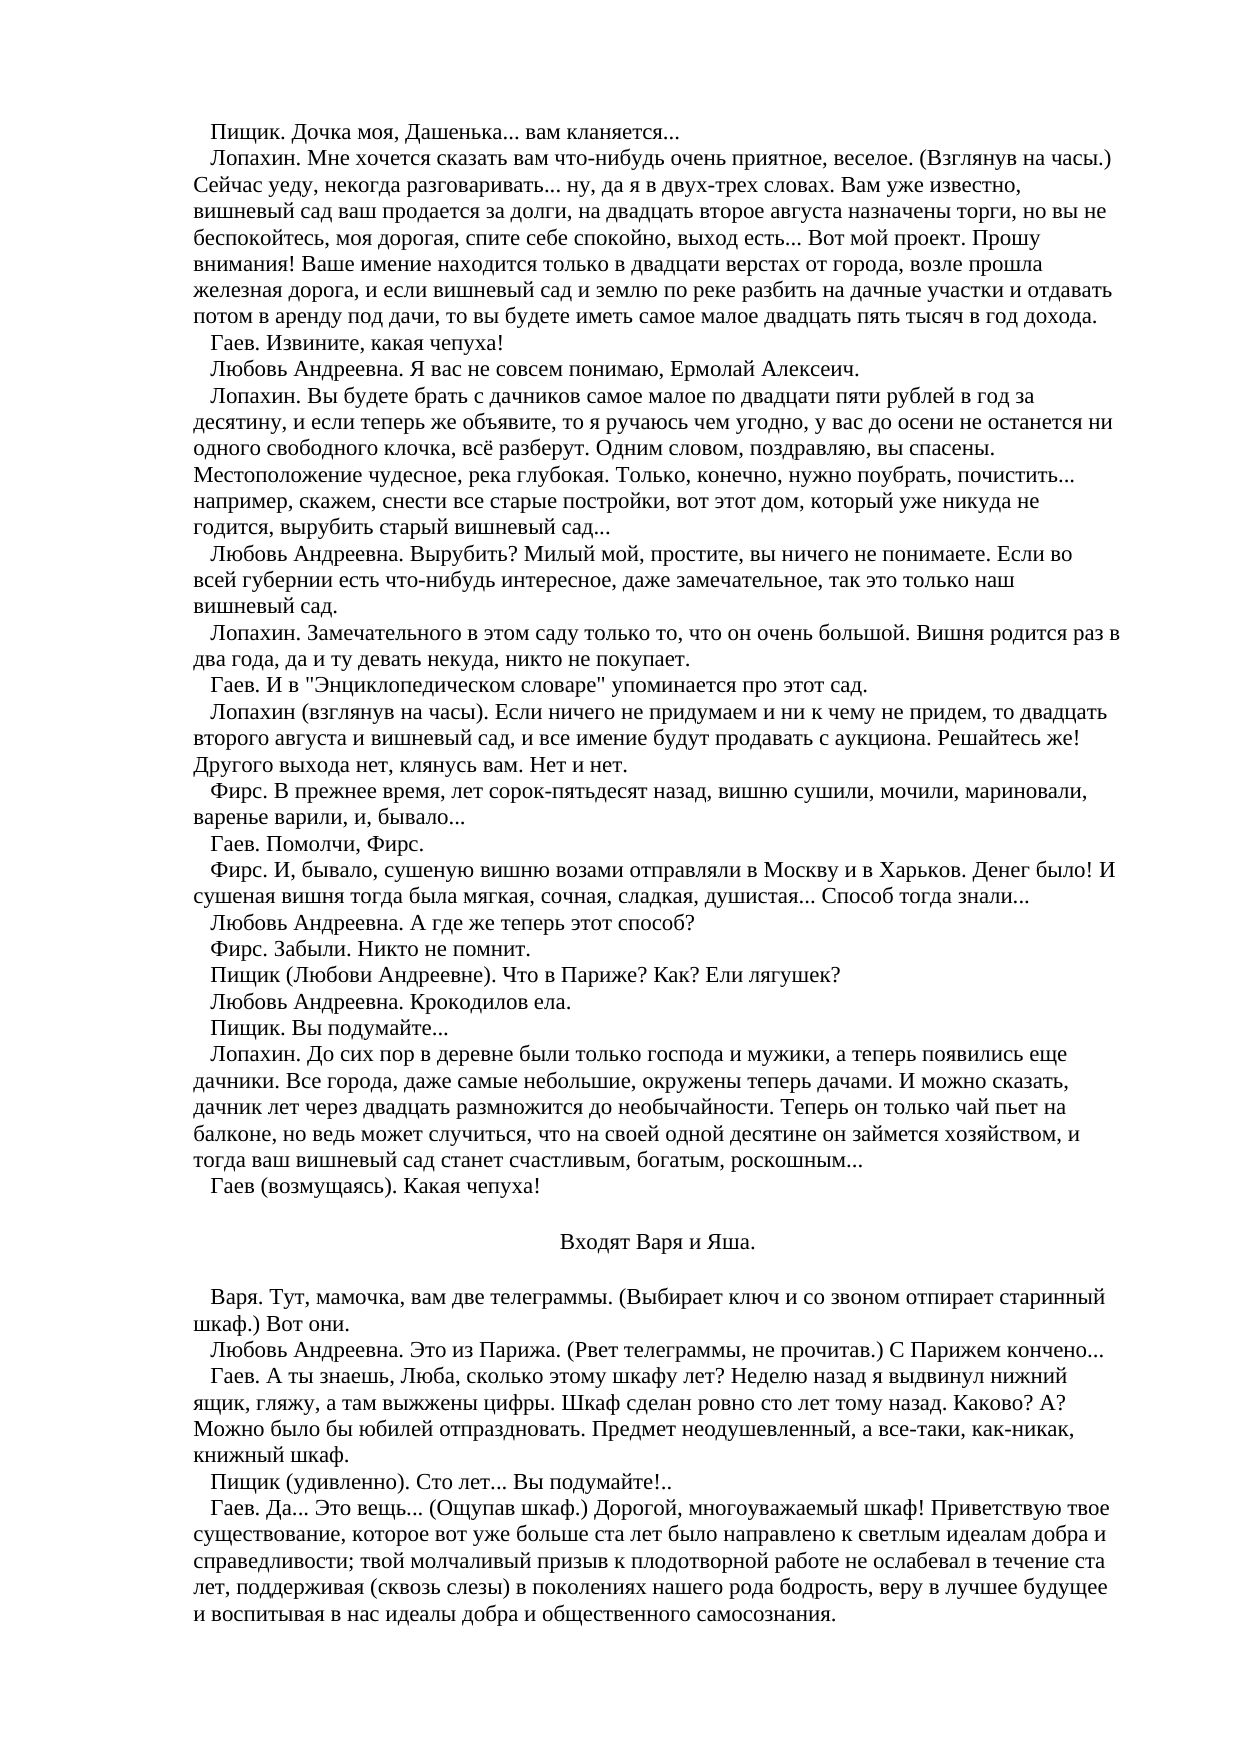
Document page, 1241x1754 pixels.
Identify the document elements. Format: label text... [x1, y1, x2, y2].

text Входят Варя и Яша. [193, 1228, 1122, 1254]
text Лопахин. Вы будете брать с дачников самое малое по двадцати пяти рублей в год за десятину, и если теперь же объявите, то я ручаюсь чем угодно, у вас до осени не останется ни одного свободного клочка, всё разберут. Одним словом, поздравляю, вы спасены. Местоположение чудесное, река глубокая. Только, конечно, нужно поубрать, почистить... например, скажем, снести все старые постройки, вот этот дом, который уже никуда не годится, вырубить старый вишневый сад... [193, 382, 1122, 540]
text Любовь Андреевна. Вырубить? Милый мой, простите, вы ничего не понимаете. Если во всей губернии есть что-нибудь интересное, даже замечательное, так это только наш вишневый сад. [193, 540, 1122, 619]
text Гаев. А ты знаешь, Люба, сколько этому шкафу лет? Неделю назад я выдвинул нижний ящик, гляжу, а там выжжены цифры. Шкаф сделан ровно сто лет тому назад. Каково? А? Можно было бы юбилей отпраздновать. Предмет неодушевленный, а все-таки, как-никак, книжный шкаф. [193, 1362, 1122, 1468]
text Любовь Андреевна. Крокодилов ела. [193, 988, 1122, 1014]
text Фирс. И, бывало, сушеную вишню возами отправляли в Москву и в Харьков. Денег было! И сушеная вишня тогда была мягкая, сочная, сладкая, душистая... Способ тогда знали... [193, 856, 1122, 909]
text Гаев. Извините, какая чепуха! [193, 329, 1122, 355]
text Гаев. Да... Это вещь... (Ощупав шкаф.) Дорогой, многоуважаемый шкаф! Приветствую твое существование, которое вот уже больше ста лет было направлено к светлым идеалам добра и справедливости; твой молчаливый призыв к плодотворной работе не ослабевал в течение ста лет, поддерживая (сквозь слезы) в поколениях нашего рода бодрость, веру в лучшее будущее и воспитывая в нас идеалы добра и общественного самосознания. [193, 1494, 1122, 1626]
text Любовь Андреевна. А где же теперь этот способ? [193, 909, 1122, 935]
text Варя. Тут, мамочка, вам две телеграммы. (Выбирает ключ и со звоном отпирает старинный шкаф.) Вот они. [193, 1283, 1122, 1336]
text Лопахин (взглянув на часы). Если ничего не придумаем и ни к чему не придем, то двадцать второго августа и вишневый сад, и все имение будут продавать с аукциона. Решайтесь же! Другого выхода нет, клянусь вам. Нет и нет. [193, 698, 1122, 777]
text Пищик. Дочка моя, Дашенька... вам кланяется... [193, 118, 1122, 144]
text Пищик. Вы подумайте... [193, 1014, 1122, 1041]
text Гаев. И в "Энциклопедическом словаре" упоминается про этот сад. [193, 672, 1122, 698]
text Лопахин. Мне хочется сказать вам что-нибудь очень приятное, веселое. (Взглянув на часы.) Сейчас уеду, некогда разговаривать... ну, да я в двух-трех словах. Вам уже известно, вишневый сад ваш продается за долги, на двадцать второе августа назначены торги, но вы не беспокойтесь, моя дорогая, спите себе спокойно, выход есть... Вот мой проект. Прошу внимания! Ваше имение находится только в двадцати верстах от города, возле прошла железная дорога, и если вишневый сад и землю по реке разбить на дачные участки и отдавать потом в аренду под дачи, то вы будете иметь самое малое двадцать пять тысяч в год дохода. [193, 144, 1122, 329]
text Фирс. В прежнее время, лет сорок-пятьдесят назад, вишню сушили, мочили, мариновали, варенье варили, и, бывало... [193, 777, 1122, 830]
text Гаев (возмущаясь). Какая чепуха! [193, 1172, 1122, 1199]
text Любовь Андреевна. Это из Парижа. (Рвет телеграммы, не прочитав.) С Парижем кончено... [193, 1336, 1122, 1362]
text Любовь Андреевна. Я вас не совсем понимаю, Ермолай Алексеич. [193, 355, 1122, 382]
text Гаев. Помолчи, Фирс. [193, 830, 1122, 856]
text Лопахин. До сих пор в деревне были только господа и мужики, а теперь появились еще дачники. Все города, даже самые небольшие, окружены теперь дачами. И можно сказать, дачник лет через двадцать размножится до необычайности. Теперь он только чай пьет на балконе, но ведь может случиться, что на своей одной десятине он займется хозяйством, и тогда ваш вишневый сад станет счастливым, богатым, роскошным... [193, 1041, 1122, 1172]
text Фирс. Забыли. Никто не помнит. [193, 935, 1122, 961]
text Пищик (удивленно). Сто лет... Вы подумайте!.. [193, 1468, 1122, 1494]
text Лопахин. Замечательного в этом саду только то, что он очень большой. Вишня родится раз в два года, да и ту девать некуда, никто не покупает. [193, 619, 1122, 672]
text Пищик (Любови Андреевне). Что в Париже? Как? Ели лягушек? [193, 961, 1122, 988]
